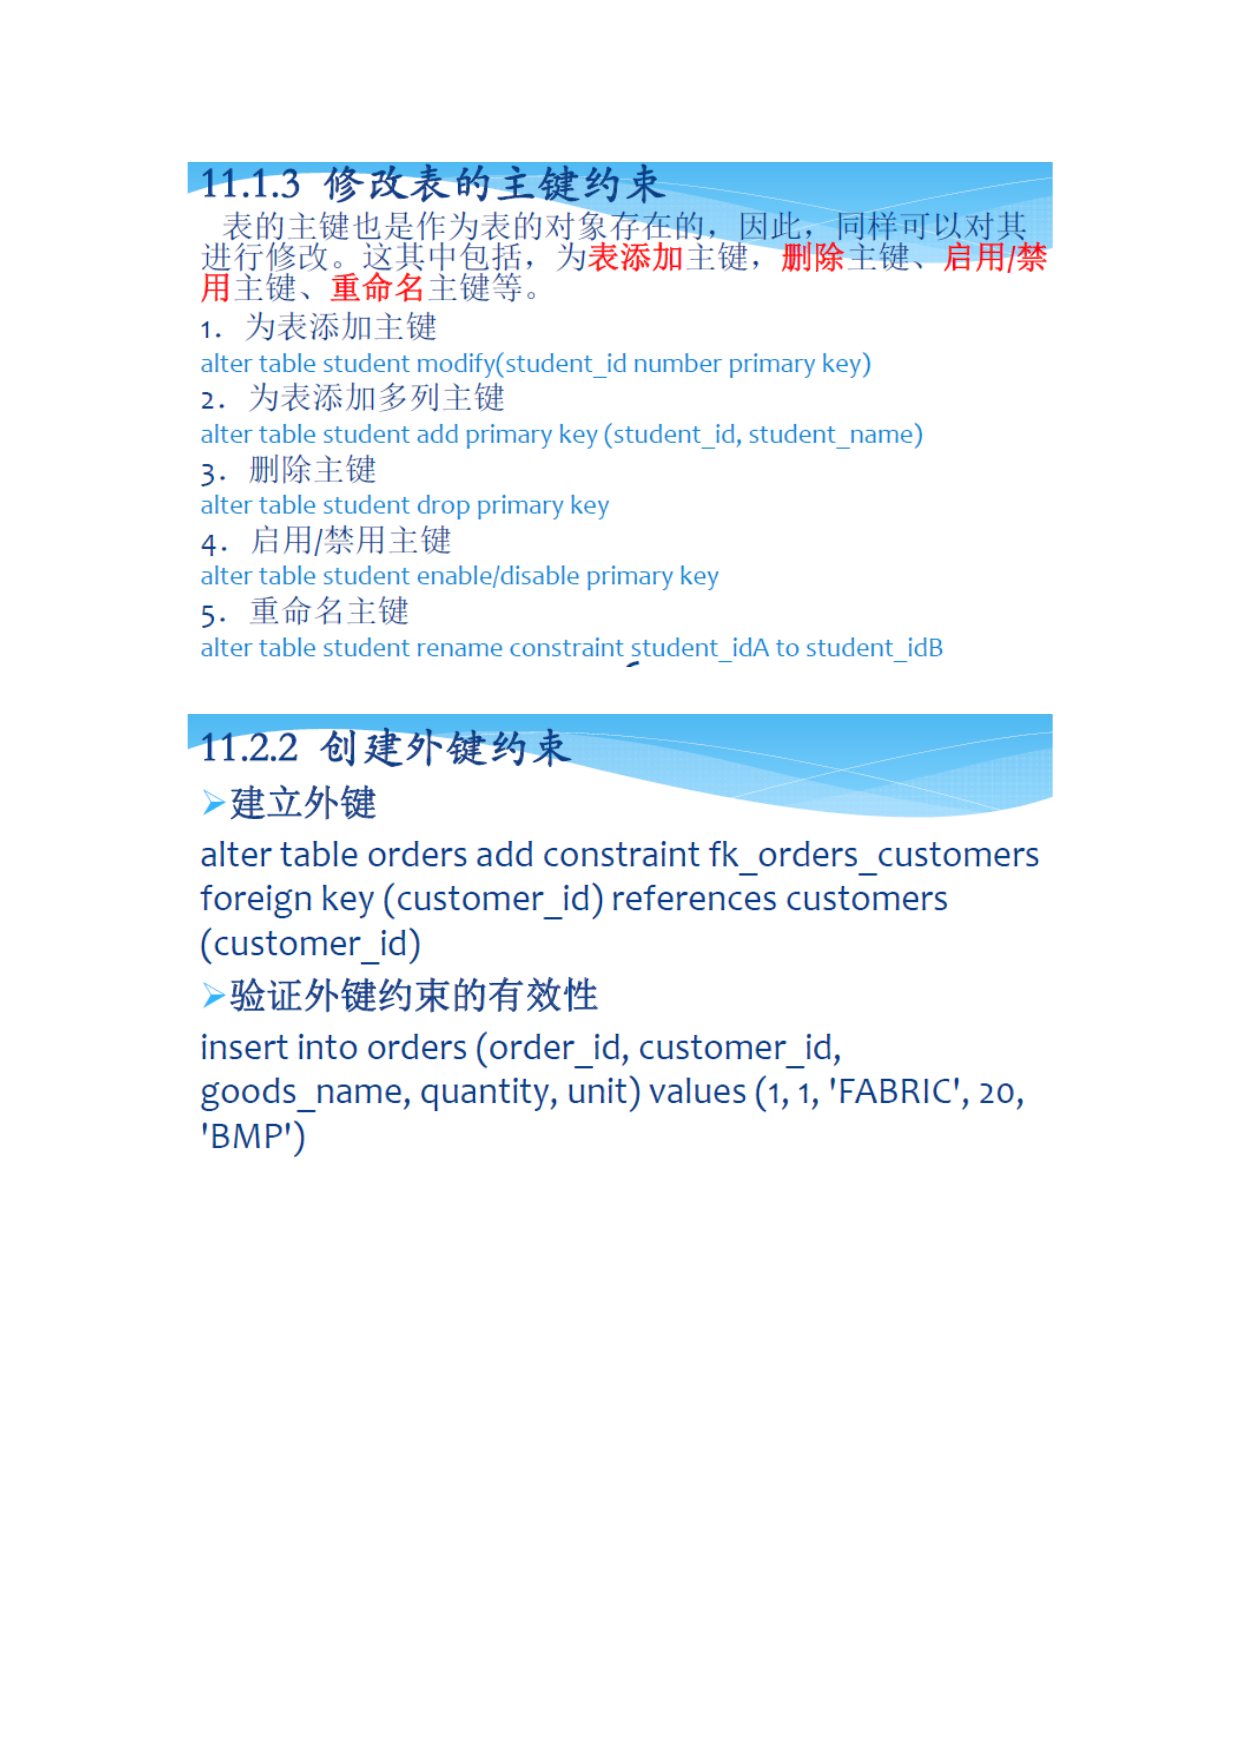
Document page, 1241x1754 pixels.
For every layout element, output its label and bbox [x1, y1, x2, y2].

picture [187, 162, 1053, 667]
picture [187, 714, 1053, 1192]
